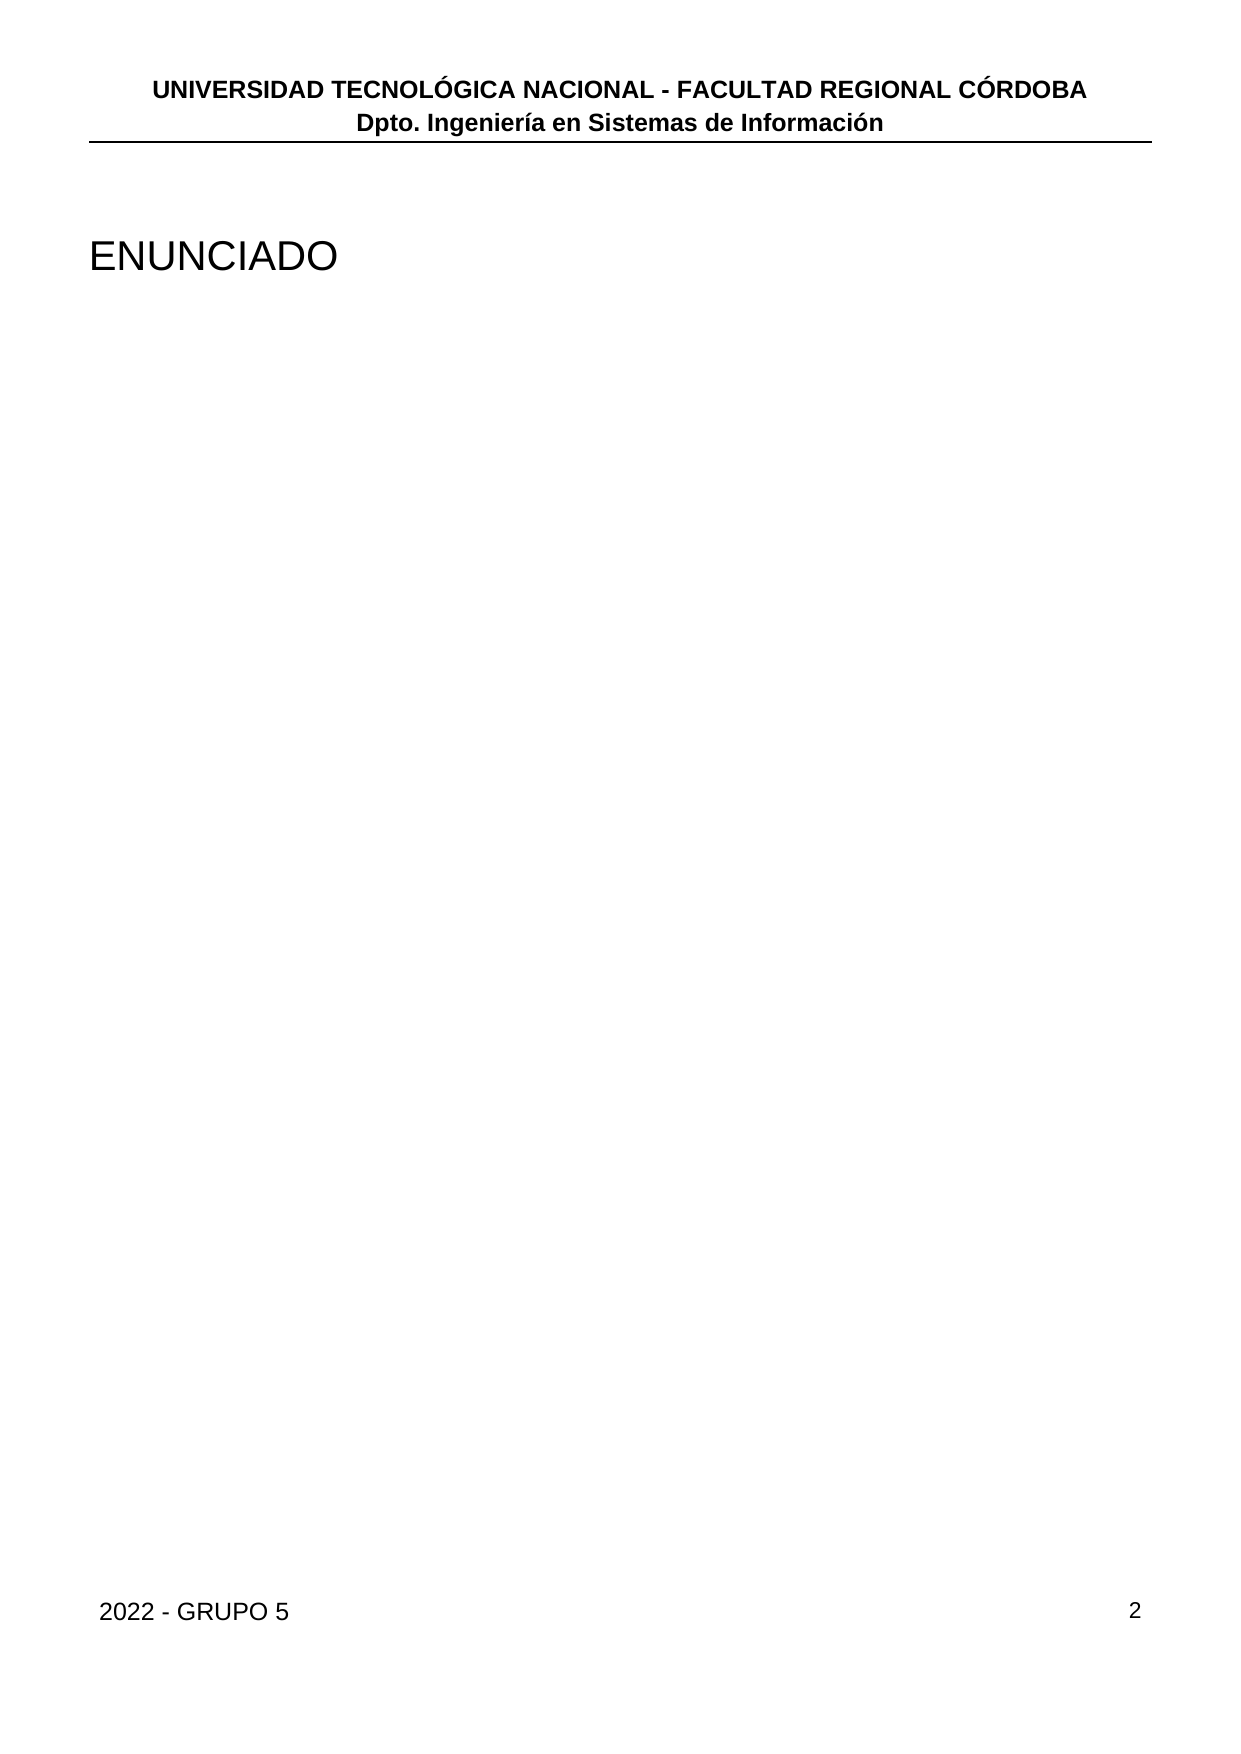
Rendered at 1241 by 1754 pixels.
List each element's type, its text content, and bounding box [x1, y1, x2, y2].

subtitle ENUNCIADO [88, 232, 1152, 279]
